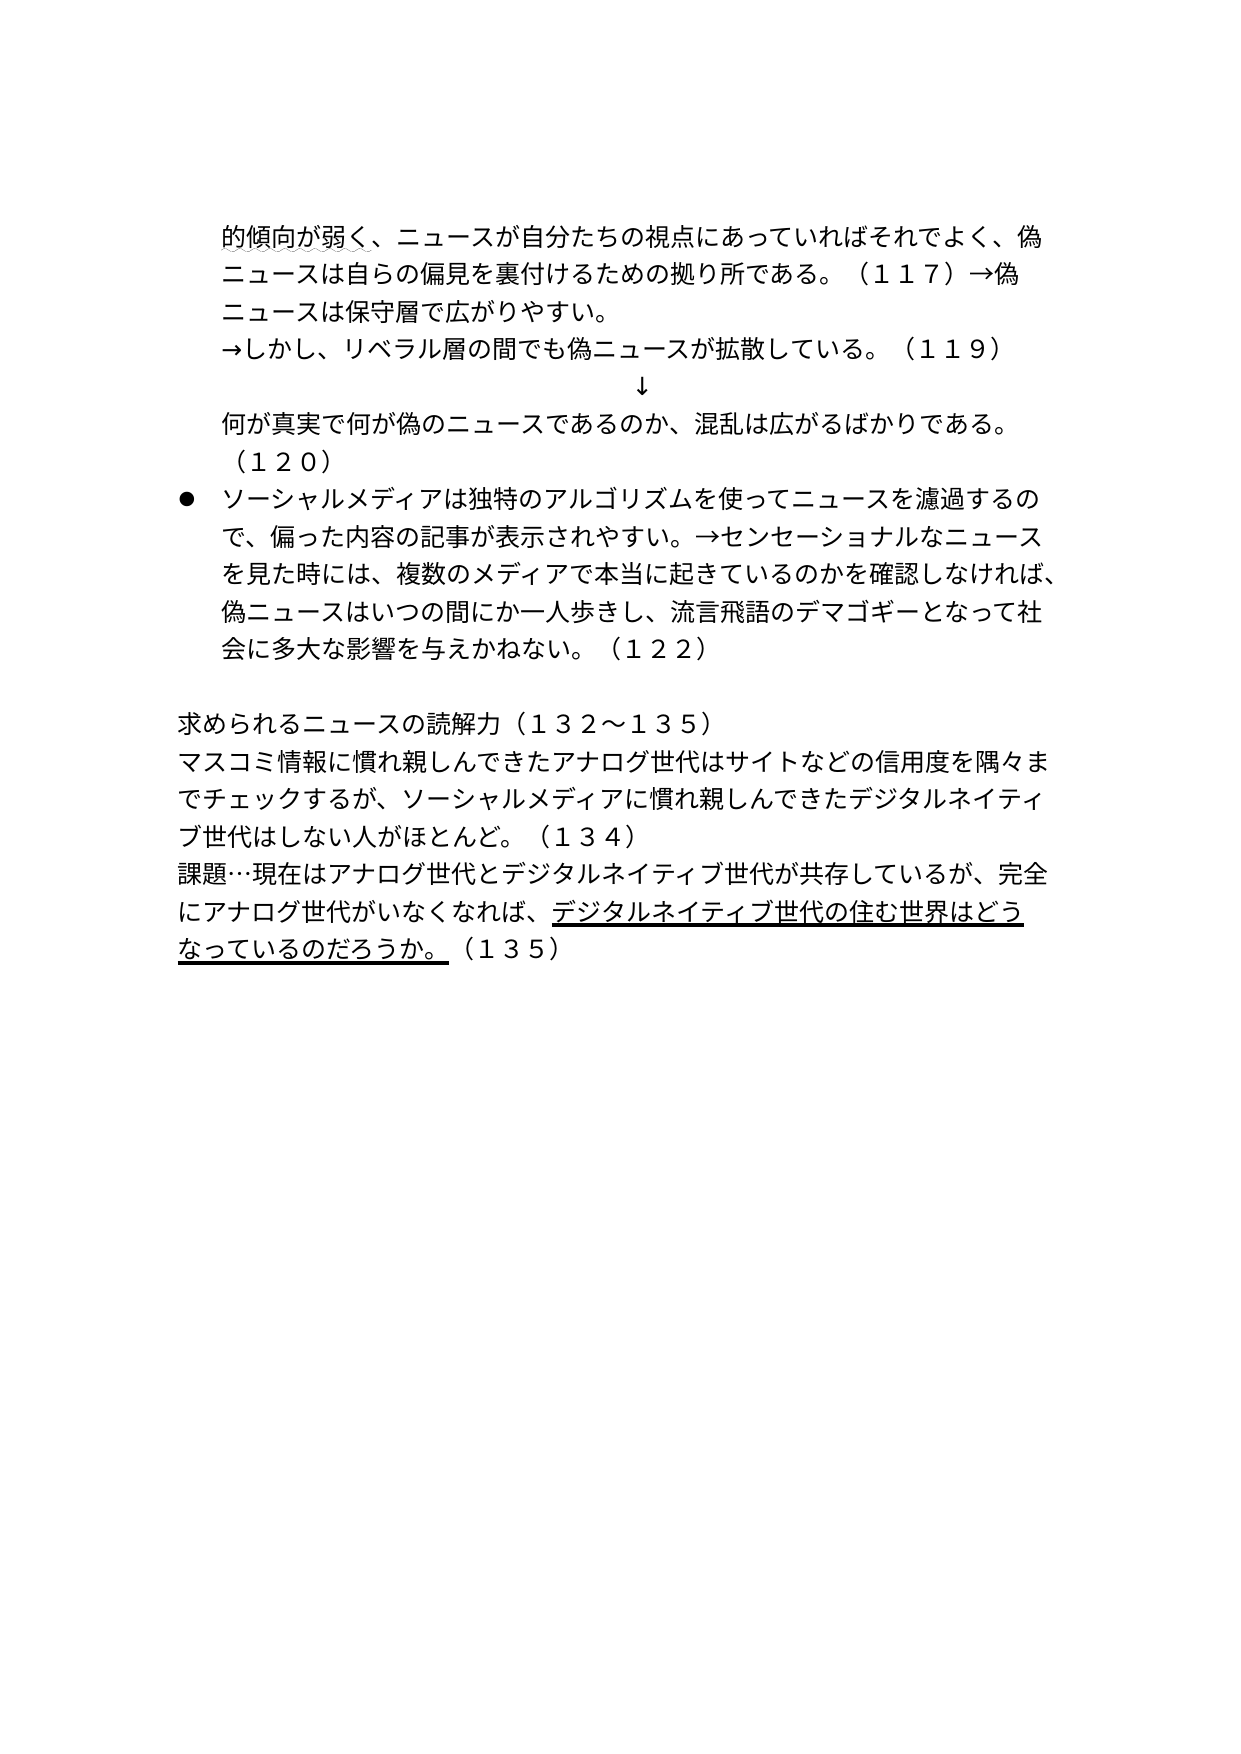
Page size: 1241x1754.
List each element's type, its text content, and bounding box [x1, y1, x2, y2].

list ↓ [221, 367, 1063, 404]
text 課題…現在はアナログ世代とデジタルネイティブ世代が共存しているが、完全にアナログ世代がいなくなれば、デジタルネイティブ世代の住む世界はどうなっているのだろうか。（１３５） [177, 854, 1063, 967]
list ソーシャルメディアは独特のアルゴリズムを使ってニュースを濾過するので、偏った内容の記事が表示されやすい。→センセーショナルなニュースを見た時には、複数のメディアで本当に起きているのかを確認しなければ、偽ニュースはいつの間にか一人歩きし、流言飛語のデマゴギーとなって社会に多大な影響を与えかねない。（１２２） [177, 479, 1063, 667]
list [177, 217, 1063, 329]
list →しかし、リベラル層の間でも偽ニュースが拡散している。（１１９） [221, 329, 1063, 367]
text 求められるニュースの読解力（１３２〜１３５） [177, 704, 1063, 742]
list 何が真実で何が偽のニュースであるのか、混乱は広がるばかりである。（１２０） [221, 404, 1063, 479]
text マスコミ情報に慣れ親しんできたアナログ世代はサイトなどの信用度を隅々までチェックするが、ソーシャルメディアに慣れ親しんできたデジタルネイティブ世代はしない人がほとんど。（１３４） [177, 742, 1063, 854]
